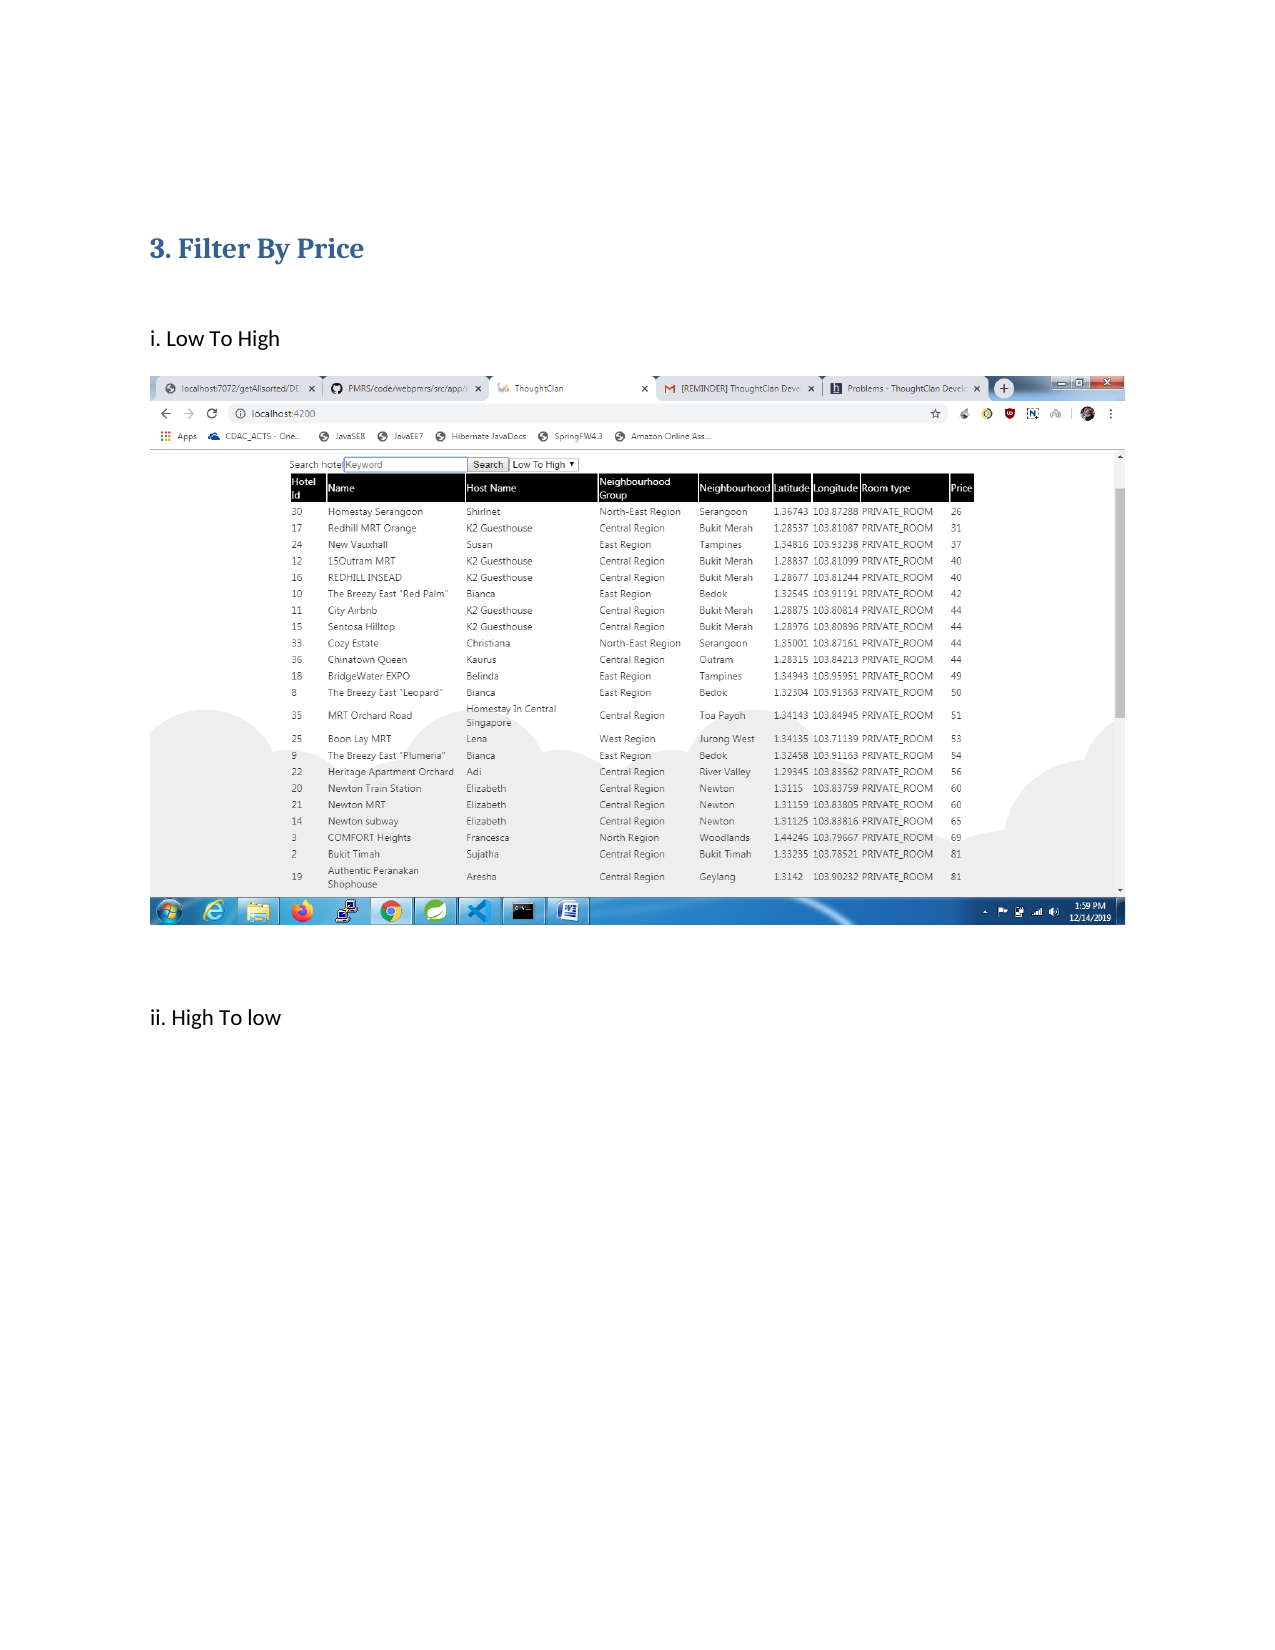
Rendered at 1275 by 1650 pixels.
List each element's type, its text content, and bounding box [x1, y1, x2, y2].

picture [150, 376, 1125, 925]
text ii. High To low [150, 1003, 1125, 1031]
text i. Low To High [150, 324, 1125, 352]
subtitle 3. Filter By Price [150, 232, 1125, 266]
